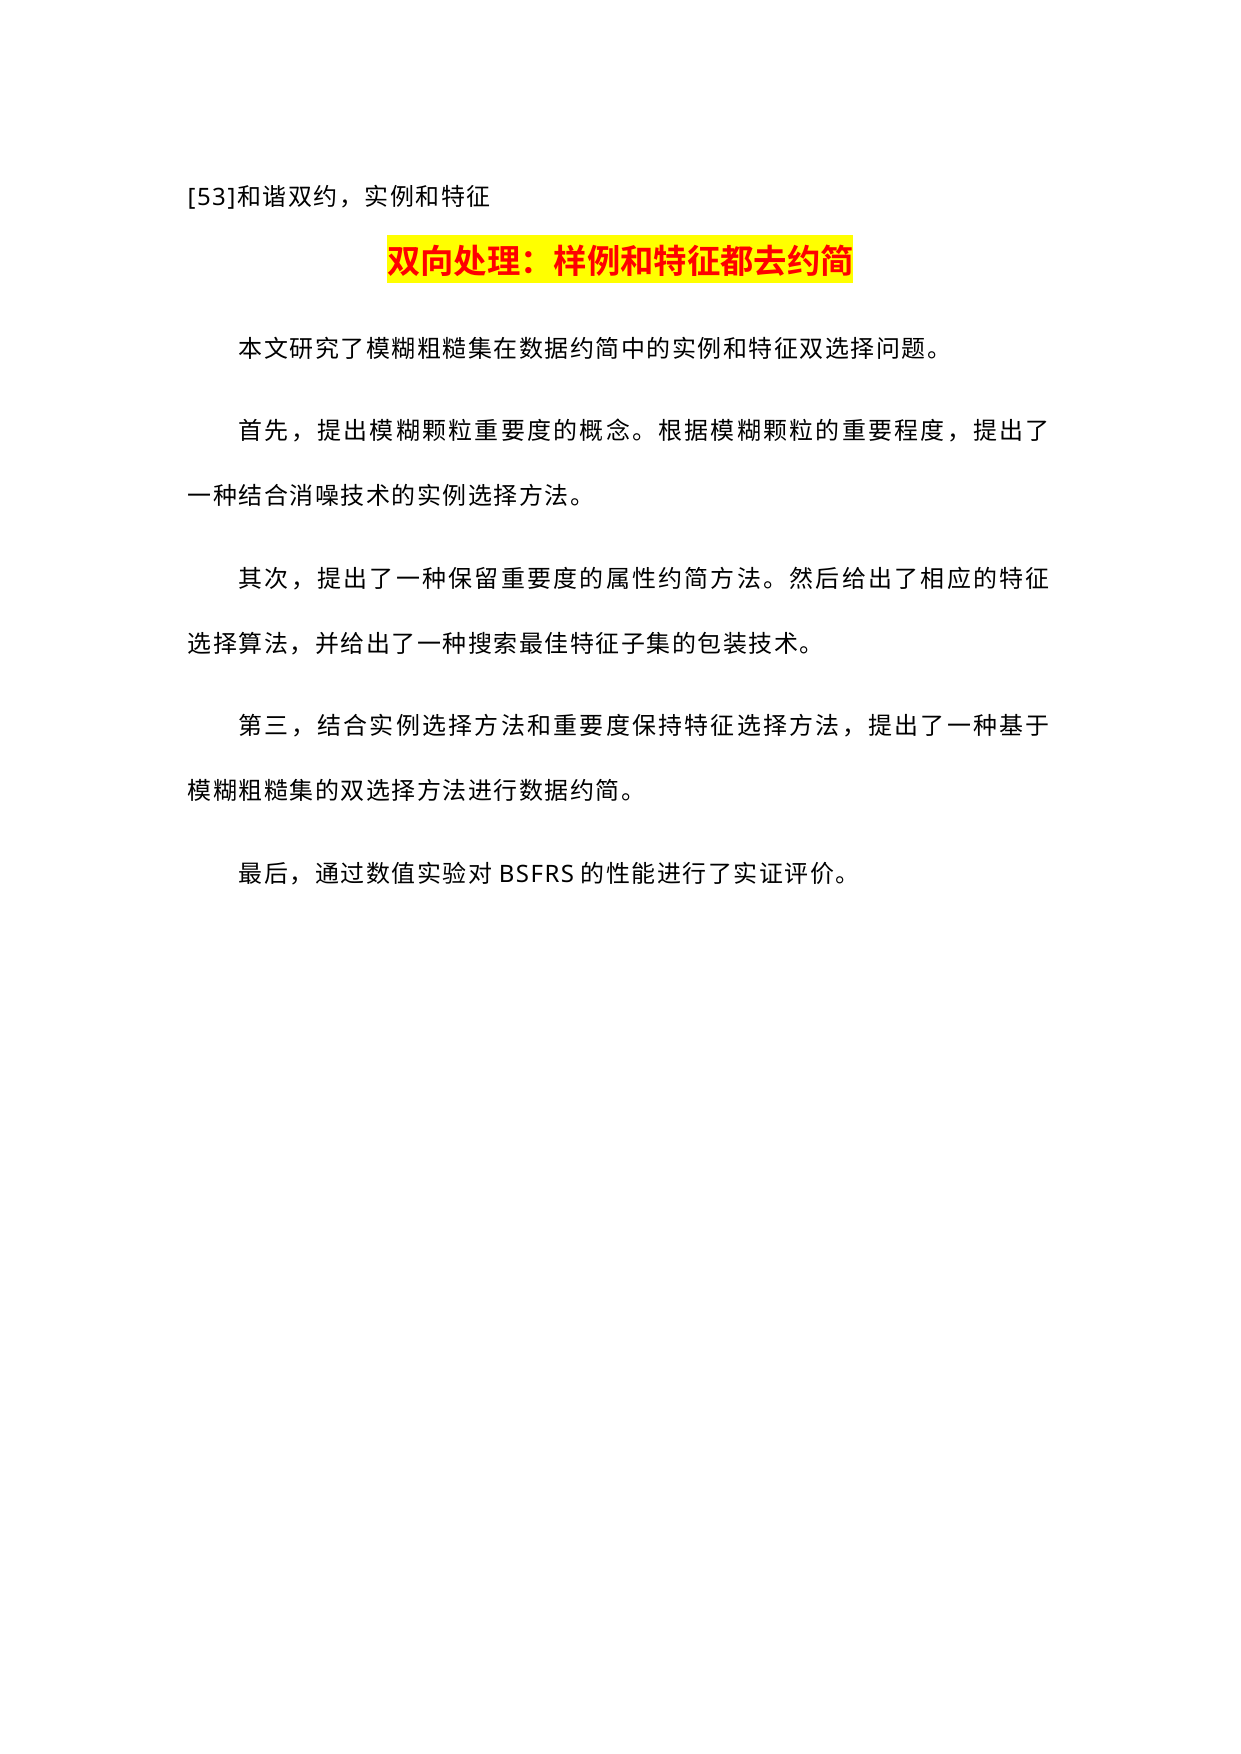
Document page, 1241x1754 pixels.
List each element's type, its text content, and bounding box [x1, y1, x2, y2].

text [53]和谐双约，实例和特征 [187, 162, 1053, 227]
text 首先，提出模糊颗粒重要度的概念。根据模糊颗粒的重要程度，提出了一种结合消噪技术的实例选择方法。 [187, 397, 1053, 527]
text 最后，通过数值实验对BSFRS的性能进行了实证评价。 [187, 839, 1053, 904]
text 第三，结合实例选择方法和重要度保持特征选择方法，提出了一种基于模糊粗糙集的双选择方法进行数据约简。 [187, 692, 1053, 822]
text 其次，提出了一种保留重要度的属性约简方法。然后给出了相应的特征选择算法，并给出了一种搜索最佳特征子集的包装技术。 [187, 544, 1053, 674]
text 双向处理：样例和特征都去约简 [187, 227, 1053, 292]
text 本文研究了模糊粗糙集在数据约简中的实例和特征双选择问题。 [187, 314, 1053, 379]
